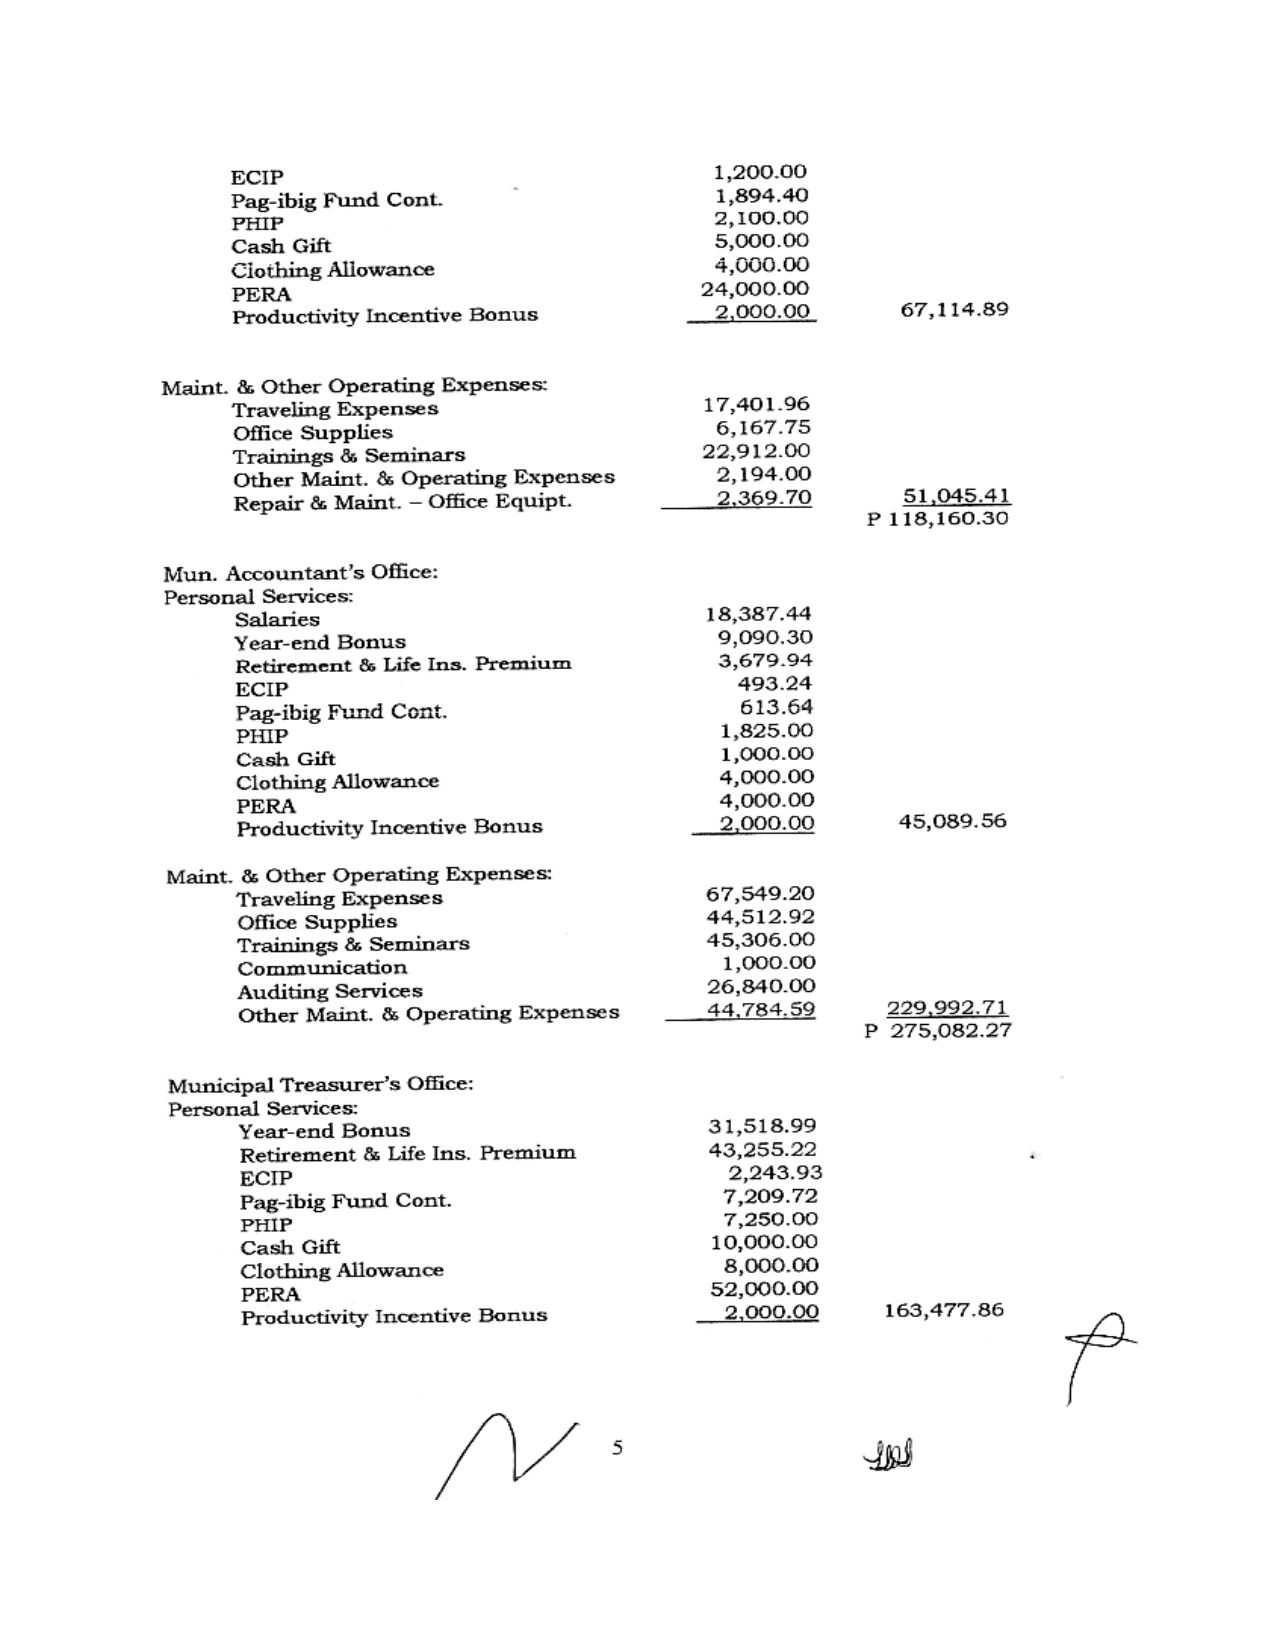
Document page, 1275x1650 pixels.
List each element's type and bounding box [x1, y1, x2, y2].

picture [150, 149, 1138, 1500]
